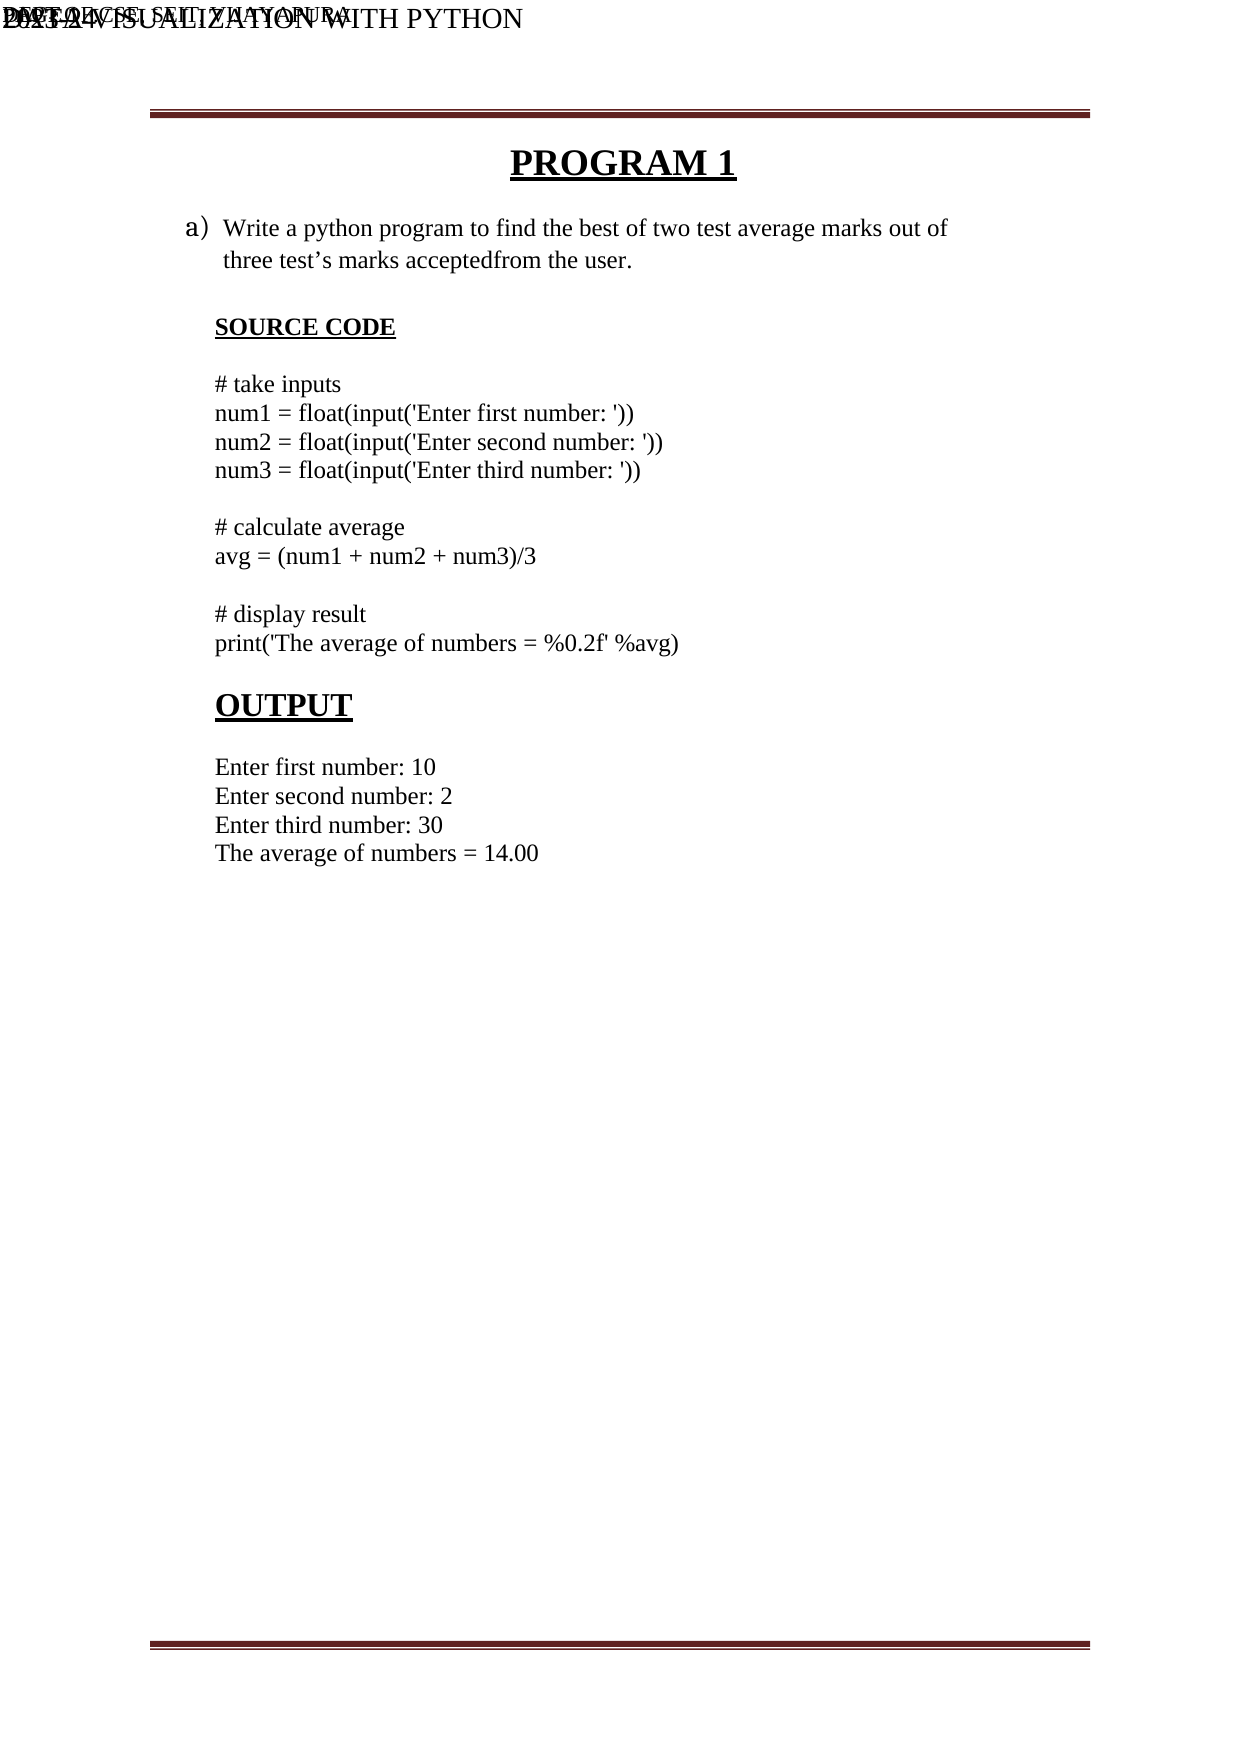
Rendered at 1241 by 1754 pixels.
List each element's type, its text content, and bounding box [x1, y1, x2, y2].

text Enter first number: 10 Enter second number: 2 Enter third number: 30 [214, 752, 454, 838]
subtitle SOURCE CODE [214, 312, 1123, 340]
text # calculate average [214, 512, 1123, 541]
text The average of numbers = 14.00 [214, 838, 1123, 867]
text num1 = float(input('Enter first number: ')) num2 = float(input('Enter second number: ')) num3 = float(input('Enter third number: ')) [214, 398, 667, 484]
text # take inputs [214, 369, 1123, 398]
subtitle OUTPUT [214, 685, 1123, 724]
list Write a python program to find the best of two test average marks out of three test’s marks acceptedfrom the user. [185, 210, 1004, 274]
text print('The average of numbers = %0.2f' %avg) [214, 628, 1123, 656]
text # display result [214, 599, 1123, 627]
text avg = (num1 + num2 + num3)/3 [214, 541, 1123, 570]
subtitle PROGRAM 1 [127, 140, 1119, 183]
